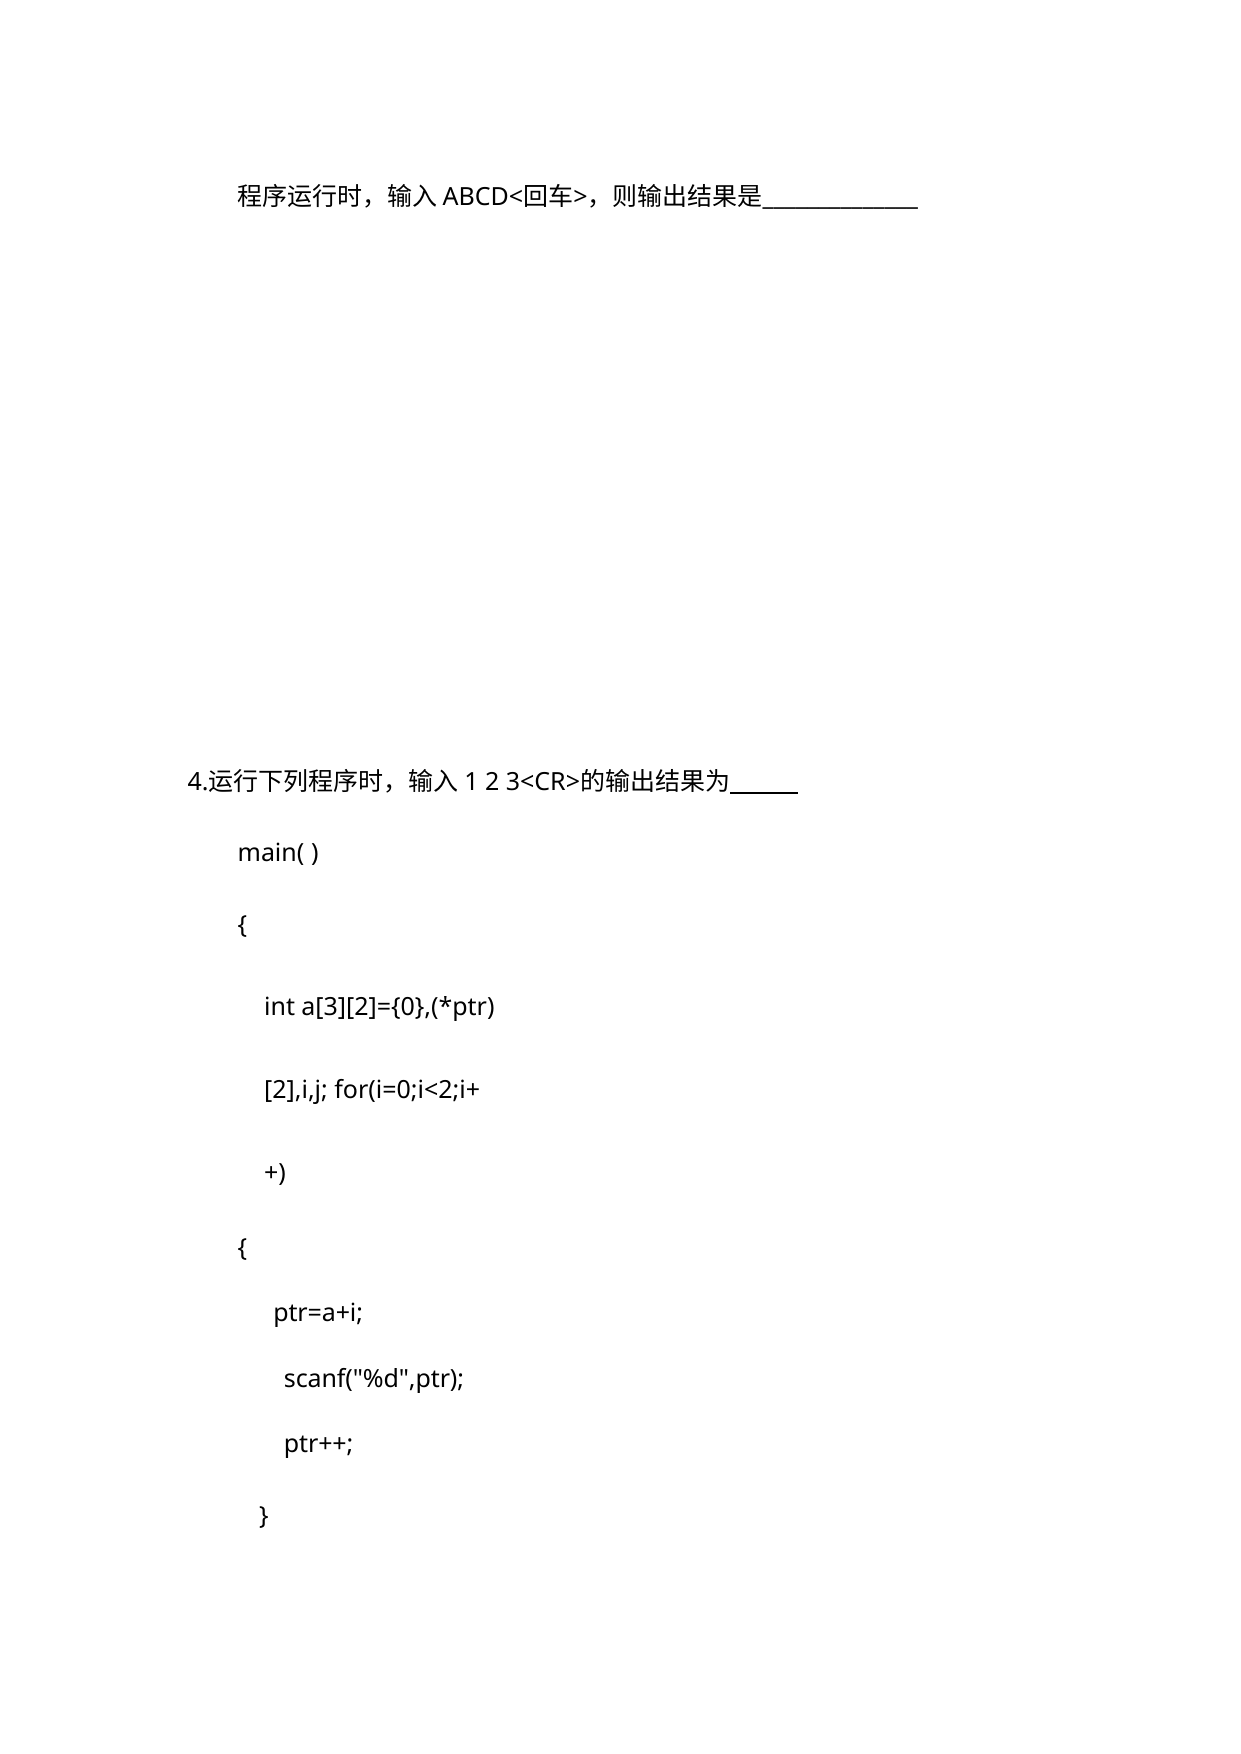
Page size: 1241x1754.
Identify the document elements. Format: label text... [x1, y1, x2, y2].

text int a[3][2]={0},(*ptr)[2],i,j; for(i=0;i<2;i++) [264, 973, 495, 1204]
text ptr=a+i; [259, 1280, 1053, 1345]
text { [187, 1214, 1053, 1279]
text main( ) [187, 819, 1053, 884]
text 4.运行下列程序时，输入 1 2 3<CR>的输出结果为 [187, 747, 1053, 812]
text 程序运行时，输入ABCD<回车>，则输出结果是______________ [187, 162, 1053, 227]
text scanf("%d",ptr); [259, 1345, 1053, 1410]
text } [259, 1483, 1053, 1548]
text { [187, 892, 495, 957]
text ptr++; [259, 1410, 1053, 1475]
